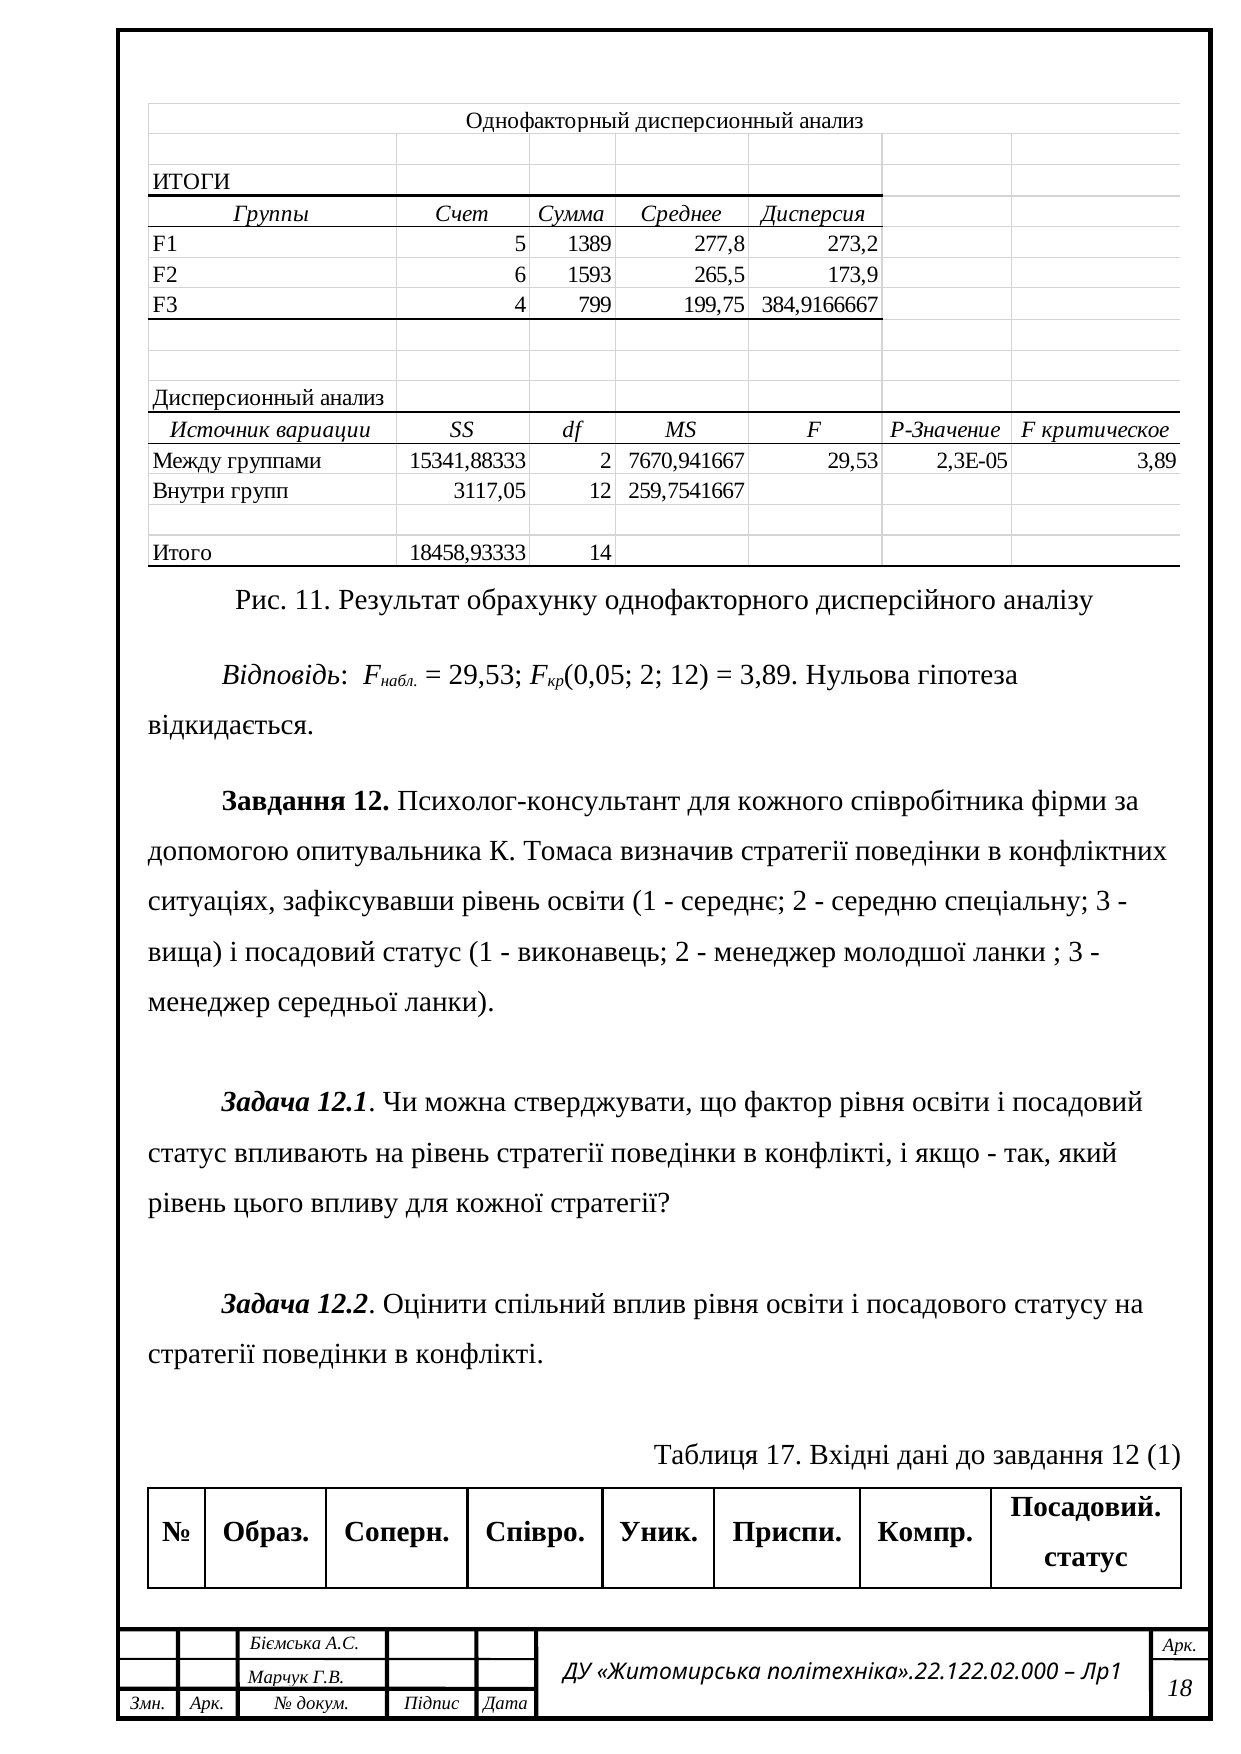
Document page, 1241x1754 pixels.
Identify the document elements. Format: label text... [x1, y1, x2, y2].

table_header Уник. [604, 1489, 713, 1587]
table_header Співро. [469, 1489, 601, 1587]
table_header Посадовий. статус [992, 1489, 1180, 1587]
table_header Приспи. [715, 1489, 859, 1587]
text Завдання 12. Психолог-консультант для кожного співробітника фірми за допомогою опитувальника К. Томаса визначив стратегії поведінки в конфліктних ситуаціях, зафіксувавши рівень освіти (1 - середнє; 2 - середню спеціальну; 3 - вища) і посадовий статус (1 - виконавець; 2 - менеджер молодшої ланки ; 3 - менеджер середньої ланки). [148, 783, 1181, 1017]
table_header Компр. [861, 1489, 990, 1587]
text Відповідь: Fнабл. = 29,53; Fкр(0,05; 2; 12) = 3,89. Нульова гіпотеза відкидається. [148, 657, 1181, 741]
text Задача 12.2. Оцінити спільний вплив рівня освіти і посадового статусу на стратегії поведінки в конфлікті. [148, 1286, 1181, 1370]
text Таблиця 17. Вхідні дані до завдання 12 (1) [148, 1437, 1181, 1470]
table_header № [149, 1489, 204, 1587]
table_header Соперн. [327, 1489, 466, 1587]
table_header Образ. [206, 1489, 325, 1587]
text Задача 12.1. Чи можна стверджувати, що фактор рівня освіти і посадовий статус впливають на рівень стратегії поведінки в конфлікті, і якщо - так, який рівень цього впливу для кожної стратегії? [148, 1084, 1181, 1219]
text Рис. 11. Результат обрахунку однофакторного дисперсійного аналізу [148, 582, 1181, 615]
